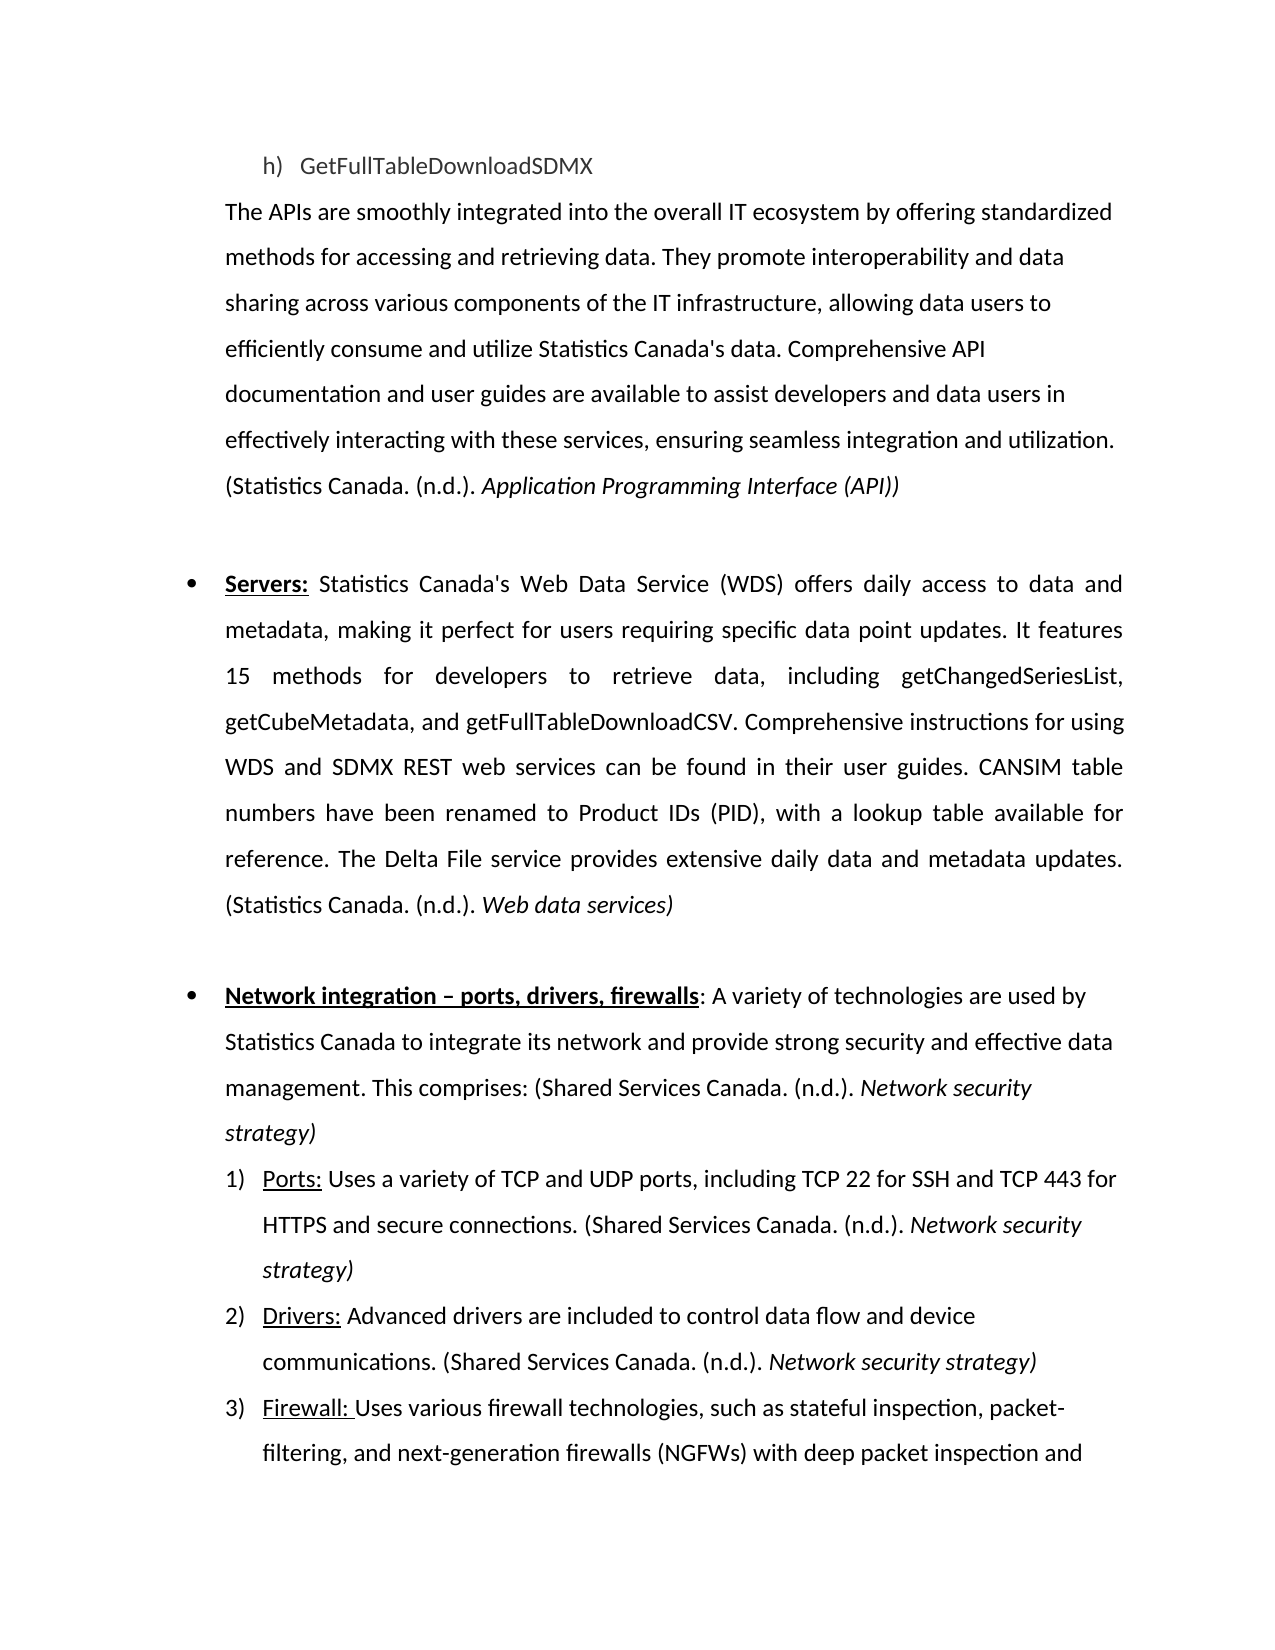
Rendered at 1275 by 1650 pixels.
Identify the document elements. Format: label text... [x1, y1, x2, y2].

list Drivers: Advanced drivers are included to control data flow and device communications. (Shared Services Canada. (n.d.). Network security strategy) [225, 1300, 1125, 1377]
text The APIs are smoothly integrated into the overall IT ecosystem by offering standardized methods for accessing and retrieving data. They promote interoperability and data sharing across various components of the IT infrastructure, allowing data users to efficiently consume and utilize Statistics Canada's data. Comprehensive API documentation and user guides are available to assist developers and data users in effectively interacting with these services, ensuring seamless integration and utilization. (Statistics Canada. (n.d.). Application Programming Interface (API)) [225, 196, 1125, 552]
list GetFullTableDownloadSDMX [262, 150, 1125, 181]
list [225, 1392, 1125, 1468]
list Ports: Uses a variety of TCP and UDP ports, including TCP 22 for SSH and TCP 443 for HTTPS and secure connections. (Shared Services Canada. (n.d.). Network security strategy) [225, 1163, 1125, 1285]
list Network integration – ports, drivers, firewalls: A variety of technologies are used by Statistics Canada to integrate its network and provide strong security and effective data management. This comprises: (Shared Services Canada. (n.d.). Network security strategy) [187, 980, 1125, 1148]
list Servers: Statistics Canada's Web Data Service (WDS) offers daily access to data and metadata, making it perfect for users requiring specific data point updates. It features 15 methods for developers to retrieve data, including getChangedSeriesList, getCubeMetadata, and getFullTableDownloadCSV. Comprehensive instructions for using WDS and SDMX REST web services can be found in their user guides. CANSIM table numbers have been renamed to Product IDs (PID), with a lookup table available for reference. The Delta File service provides extensive daily data and metadata updates. (Statistics Canada. (n.d.). Web data services) [187, 569, 1125, 919]
